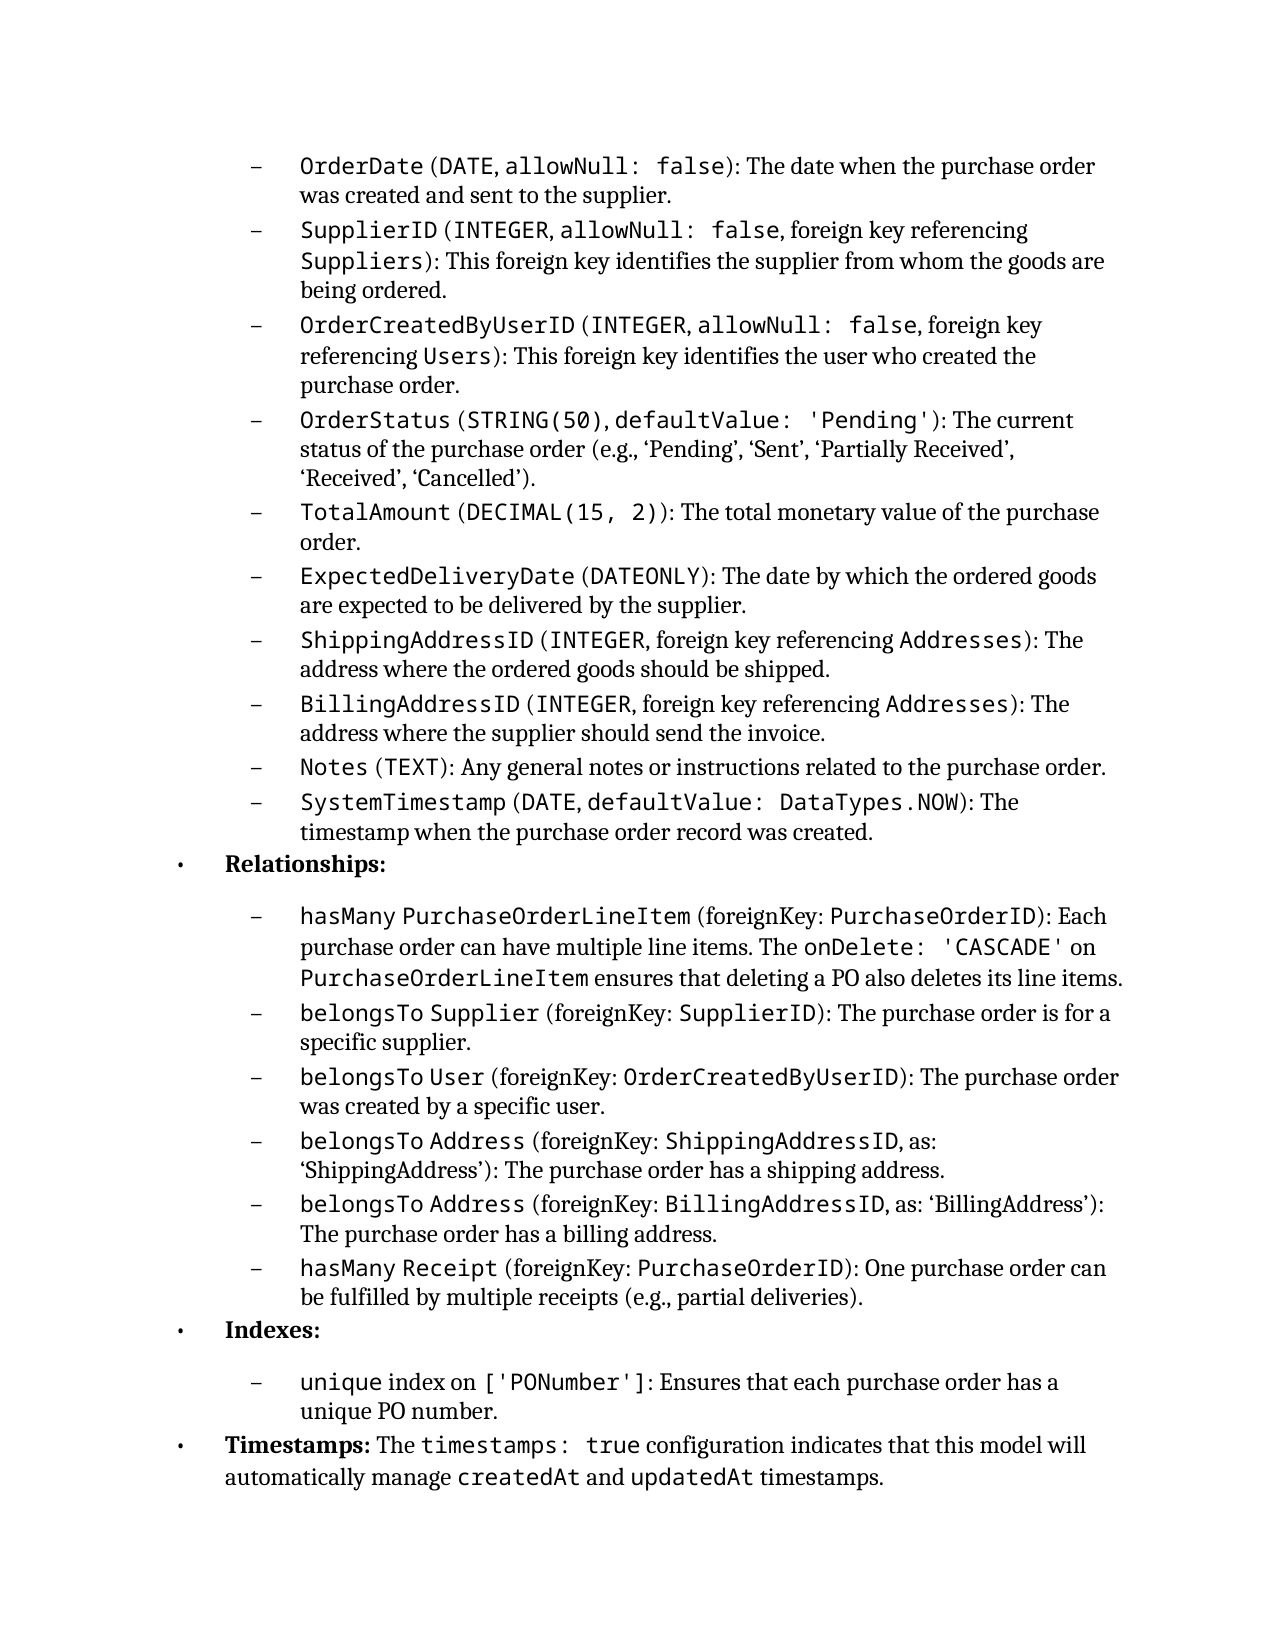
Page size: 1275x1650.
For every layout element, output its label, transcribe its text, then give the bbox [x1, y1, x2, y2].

list OrderCreatedByUserID (INTEGER, allowNull: false, foreign key referencing Users): This foreign key identifies the user who created the purchase order. [250, 309, 1125, 400]
list hasMany Receipt (foreignKey: PurchaseOrderID): One purchase order can be fulfilled by multiple receipts (e.g., partial deliveries). [250, 1252, 1125, 1312]
list ShippingAddressID (INTEGER, foreign key referencing Addresses): The address where the ordered goods should be shipped. [250, 624, 1125, 684]
list Indexes: [175, 1316, 1125, 1344]
list belongsTo Address (foreignKey: BillingAddressID, as: ‘BillingAddress’): The purchase order has a billing address. [250, 1188, 1125, 1248]
list hasMany PurchaseOrderLineItem (foreignKey: PurchaseOrderID): Each purchase order can have multiple line items. The onDelete: 'CASCADE' on PurchaseOrderLineItem ensures that deleting a PO also deletes its line items. [250, 899, 1125, 993]
list SupplierID (INTEGER, allowNull: false, foreign key referencing Suppliers): This foreign key identifies the supplier from whom the goods are being ordered. [250, 214, 1125, 305]
list unique index on ['PONumber']: Ensures that each purchase order has a unique PO number. [250, 1365, 1125, 1425]
list ExpectedDeliveryDate (DATEONLY): The date by which the ordered goods are expected to be delivered by the supplier. [250, 560, 1125, 620]
list Timestamps: The timestamps: true configuration indicates that this model will automatically manage createdAt and updatedAt timestamps. [175, 1429, 1125, 1492]
list belongsTo Supplier (foreignKey: SupplierID): The purchase order is for a specific supplier. [250, 997, 1125, 1057]
list OrderDate (DATE, allowNull: false): The date when the purchase order was created and sent to the supplier. [250, 150, 1125, 210]
list BillingAddressID (INTEGER, foreign key referencing Addresses): The address where the supplier should send the invoice. [250, 687, 1125, 747]
list TotalAmount (DECIMAL(15, 2)): The total monetary value of the purchase order. [250, 496, 1125, 556]
list belongsTo User (foreignKey: OrderCreatedByUserID): The purchase order was created by a specific user. [250, 1061, 1125, 1121]
list SystemTimestamp (DATE, defaultValue: DataTypes.NOW): The timestamp when the purchase order record was created. [250, 786, 1125, 846]
list Notes (TEXT): Any general notes or instructions related to the purchase order. [250, 751, 1125, 782]
list belongsTo Address (foreignKey: ShippingAddressID, as: ‘ShippingAddress’): The purchase order has a shipping address. [250, 1124, 1125, 1184]
list OrderStatus (STRING(50), defaultValue: 'Pending'): The current status of the purchase order (e.g., ‘Pending’, ‘Sent’, ‘Partially Received’, ‘Received’, ‘Cancelled’). [250, 404, 1125, 492]
list Relationships: [175, 850, 1125, 879]
